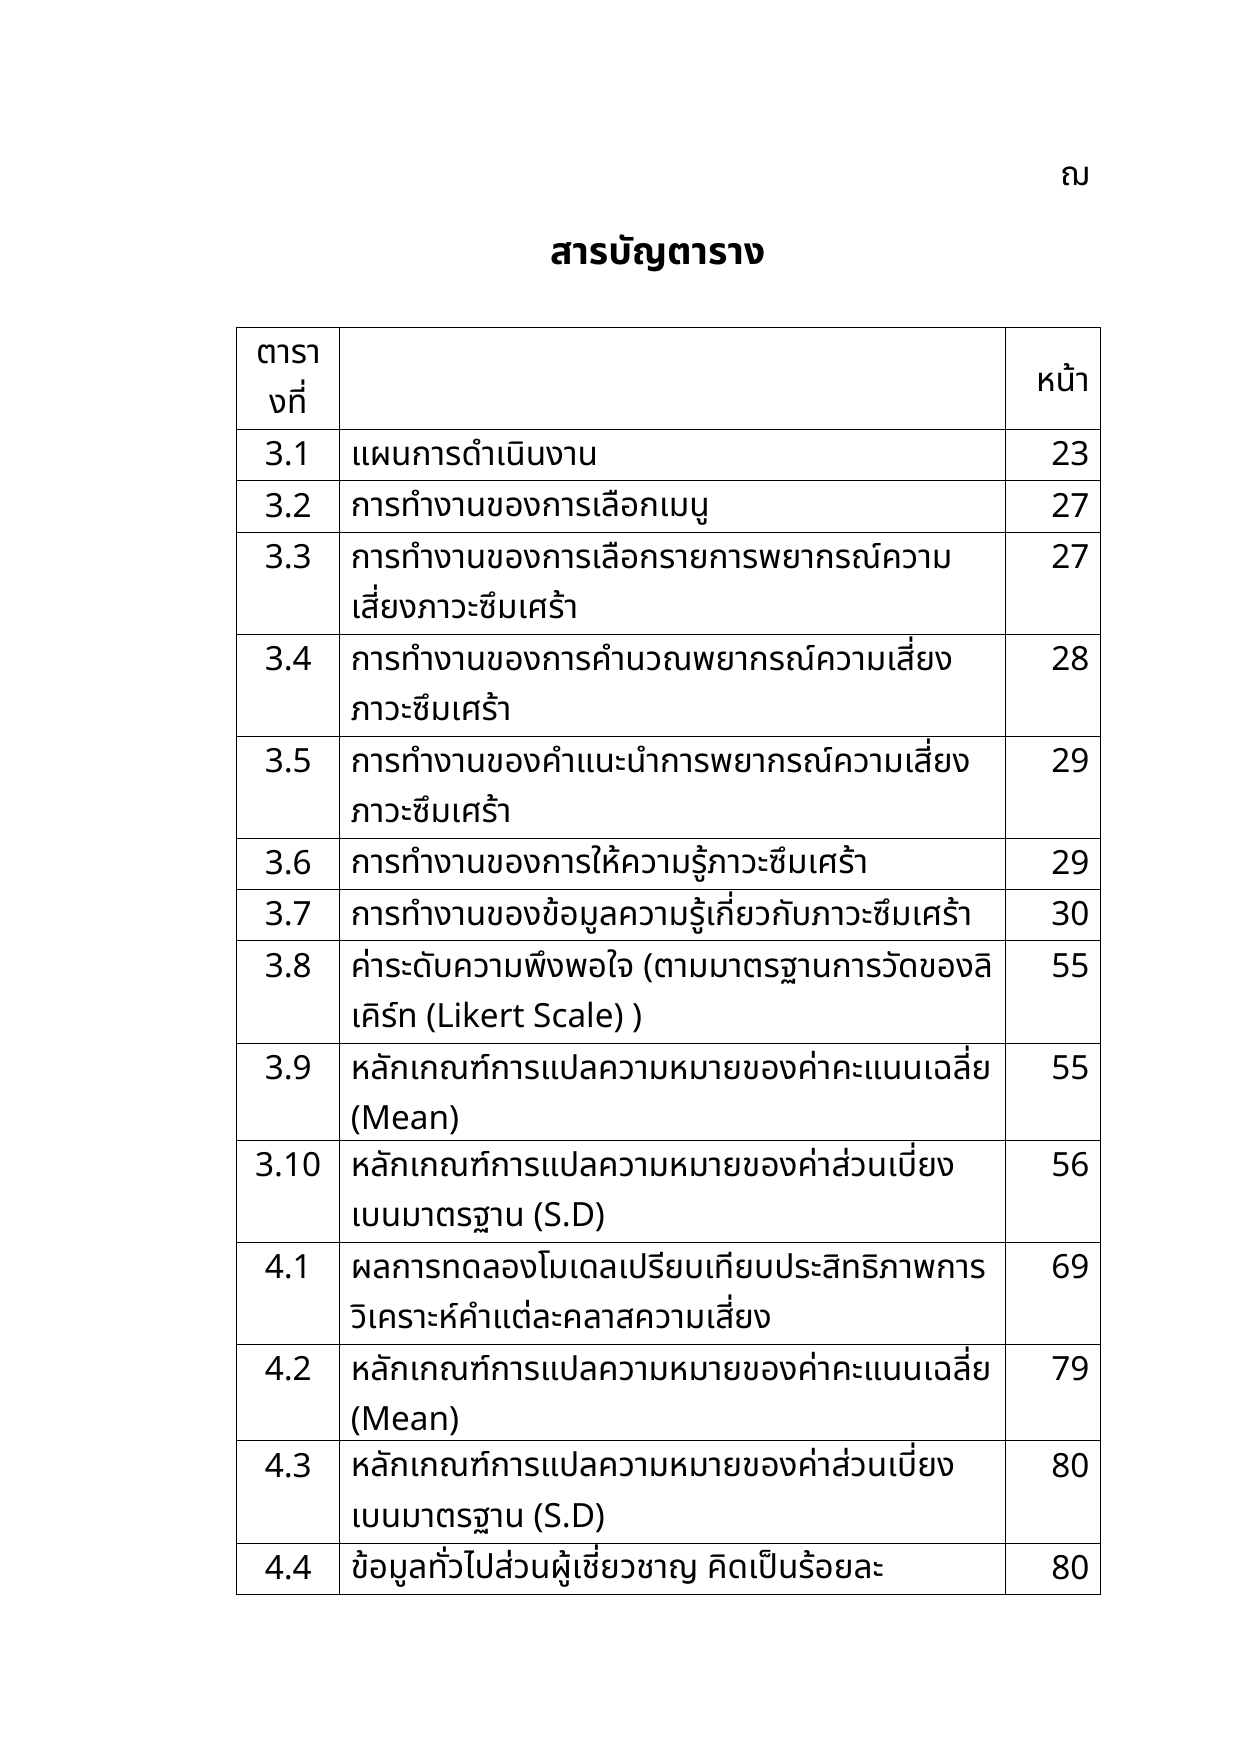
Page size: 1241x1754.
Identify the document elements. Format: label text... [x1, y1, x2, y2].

table_cell 3.7 [237, 890, 339, 940]
table_cell หลักเกณฑ์การแปลความหมายของค่าส่วนเบี่ยงเบนมาตรฐาน (S.D) [340, 1141, 1005, 1242]
table_cell 56 [1006, 1141, 1100, 1242]
text สารบัญตาราง [225, 225, 1090, 282]
table_cell 4.4 [237, 1544, 339, 1594]
table_cell ผลการทดลองโมเดลเปรียบเทียบประสิทธิภาพการวิเคราะห์คำแต่ละคลาสความเสี่ยง [340, 1243, 1005, 1343]
table_cell 3.8 [237, 941, 339, 1043]
table_cell 55 [1006, 1044, 1100, 1139]
table_cell 4.3 [237, 1441, 339, 1542]
table_cell 80 [1006, 1441, 1100, 1542]
table_cell 30 [1006, 890, 1100, 940]
table_cell 28 [1006, 635, 1100, 736]
table_cell 55 [1006, 941, 1100, 1043]
table_header หน้า [1006, 328, 1100, 429]
table_cell 3.10 [237, 1141, 339, 1242]
table_cell 3.2 [237, 481, 339, 532]
table_cell 79 [1006, 1345, 1100, 1440]
table_cell 4.2 [237, 1345, 339, 1440]
table_cell หลักเกณฑ์การแปลความหมายของค่าคะแนนเฉลี่ย (Mean) [340, 1345, 1005, 1440]
table_cell การทำงานของการให้ความรู้ภาวะซึมเศร้า [340, 839, 1005, 889]
table_header ตารางที่ [237, 328, 339, 429]
table_cell แผนการดำเนินงาน [340, 430, 1005, 480]
table_cell 80 [1006, 1544, 1100, 1594]
table_cell การทำงานของการเลือกเมนู [340, 481, 1005, 532]
table_cell 3.6 [237, 839, 339, 889]
table_cell 29 [1006, 737, 1100, 837]
table_cell การทำงานของการเลือกรายการพยากรณ์ความเสี่ยงภาวะซึมเศร้า [340, 533, 1005, 634]
table_cell 3.1 [237, 430, 339, 480]
table_cell 3.5 [237, 737, 339, 837]
table_cell 4.1 [237, 1243, 339, 1343]
table_cell 29 [1006, 839, 1100, 889]
table_cell 27 [1006, 481, 1100, 532]
table_cell การทำงานของคำแนะนำการพยากรณ์ความเสี่ยงภาวะซึมเศร้า [340, 737, 1005, 837]
table_cell หลักเกณฑ์การแปลความหมายของค่าคะแนนเฉลี่ย (Mean) [340, 1044, 1005, 1139]
table_cell ค่าระดับความพึงพอใจ (ตามมาตรฐานการวัดของลิเคิร์ท (Likert Scale) ) [340, 941, 1005, 1043]
table_cell 69 [1006, 1243, 1100, 1343]
table_cell 3.3 [237, 533, 339, 634]
table_cell ข้อมูลทั่วไปส่วนผู้เชี่ยวชาญ คิดเป็นร้อยละ [340, 1544, 1005, 1594]
table_cell 27 [1006, 533, 1100, 634]
table_cell การทำงานของข้อมูลความรู้เกี่ยวกับภาวะซึมเศร้า [340, 890, 1005, 940]
table_cell 3.9 [237, 1044, 339, 1139]
table_cell หลักเกณฑ์การแปลความหมายของค่าส่วนเบี่ยงเบนมาตรฐาน (S.D) [340, 1441, 1005, 1542]
table_header [340, 328, 1005, 429]
table_cell 23 [1006, 430, 1100, 480]
table_cell การทำงานของการคำนวณพยากรณ์ความเสี่ยงภาวะซึมเศร้า [340, 635, 1005, 736]
table_cell 3.4 [237, 635, 339, 736]
